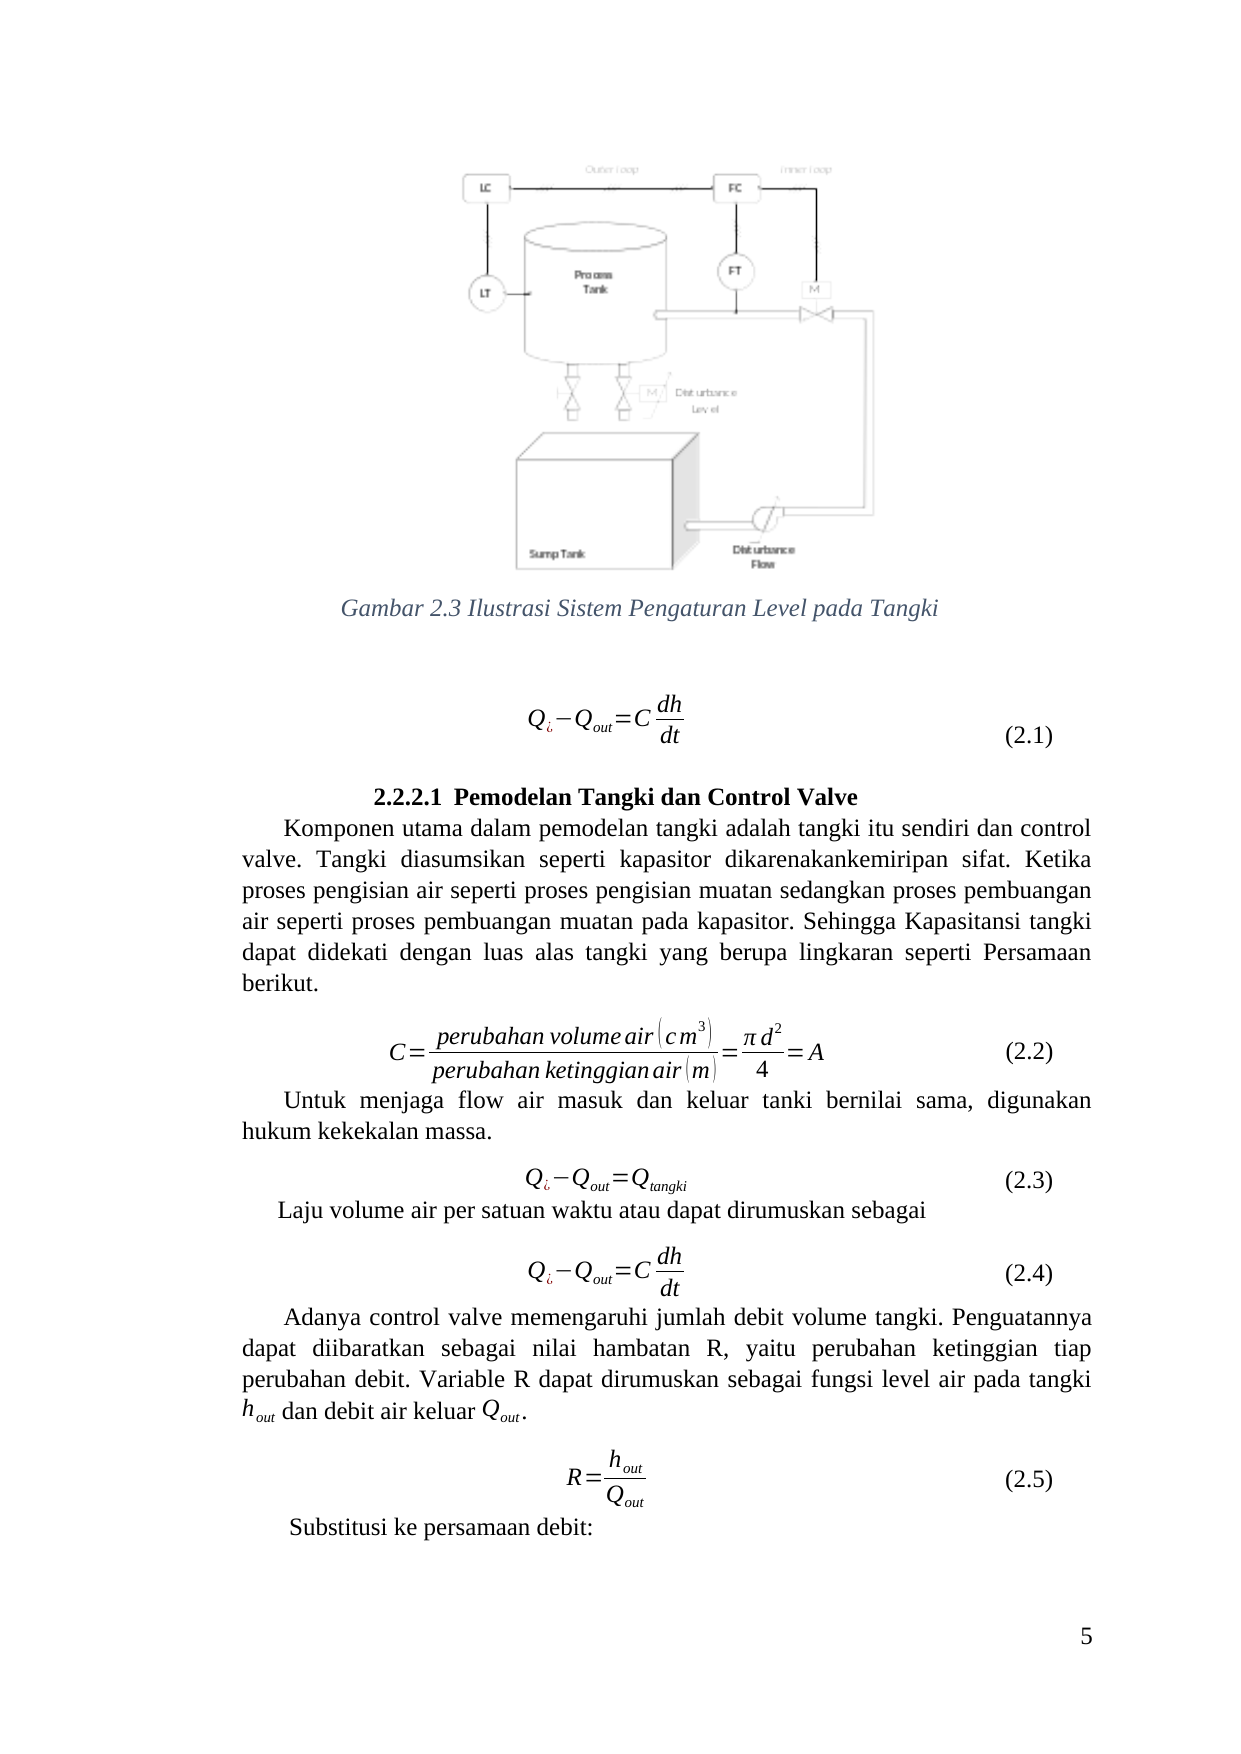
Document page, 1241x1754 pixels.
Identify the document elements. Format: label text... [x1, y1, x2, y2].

table_header (2.4) [965, 1243, 1093, 1302]
table_header (2.3) [965, 1164, 1093, 1195]
table_header [148, 1016, 966, 1085]
text Laju volume air per satuan waktu atau dapat dirumuskan sebagai [236, 1195, 1092, 1224]
table_header [148, 1243, 965, 1302]
table_header (2.2) [966, 1016, 1093, 1085]
text Untuk menjaga flow air masuk dan keluar tanki bernilai sama, digunakan hukum kekekalan massa. [242, 1085, 1092, 1145]
table_header (2.1) [965, 690, 1093, 778]
text Adanya control valve memengaruhi jumlah debit volume tangki. Penguatannya dapat diibaratkan sebagai nilai hambatan R, yaitu perubahan ketinggian tiap perubahan debit. Variable R dapat dirumuskan sebagai fungsi level air pada tangki dan debit air keluar . [242, 1302, 1092, 1426]
subtitle Pemodelan Tangki dan Control Valve [332, 782, 1092, 811]
text Komponen utama dalam pemodelan tangki adalah tangki itu sendiri dan control valve. Tangki diasumsikan seperti kapasitor dikarenakankemiripan sifat. Ketika proses pengisian air seperti proses pengisian muatan sedangkan proses pembuangan air seperti proses pembuangan muatan pada kapasitor. Sehingga Kapasitansi tangki dapat didekati dengan luas alas tangki yang berupa lingkaran seperti Persamaan berikut. [242, 813, 1092, 997]
text Gambar 2.3 Ilustrasi Sistem Pengaturan Level pada Tangki [148, 593, 1092, 622]
text Substitusi ke persamaan debit: [248, 1512, 1092, 1540]
table_header [148, 690, 965, 778]
table_header [148, 1445, 965, 1512]
table_header [148, 1164, 965, 1195]
table_header (2.5) [965, 1445, 1093, 1512]
